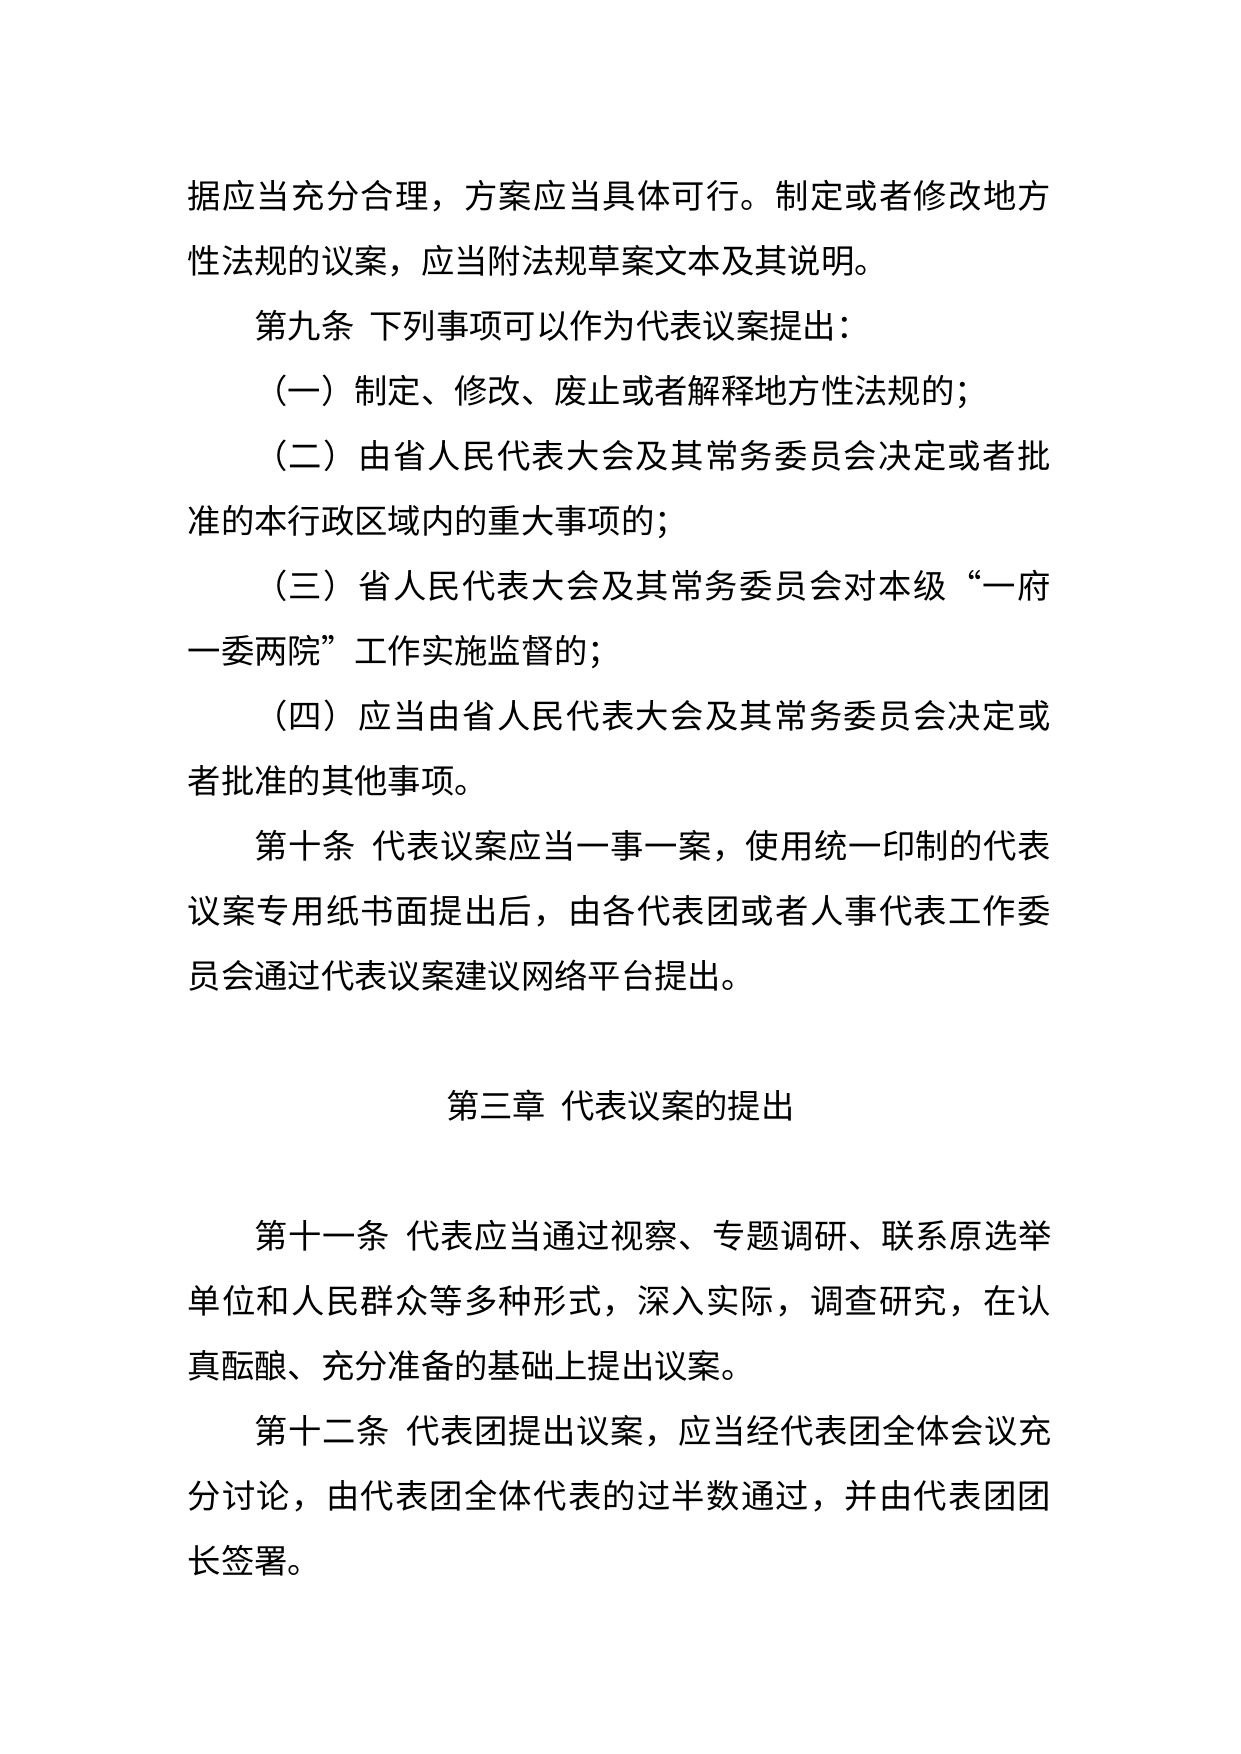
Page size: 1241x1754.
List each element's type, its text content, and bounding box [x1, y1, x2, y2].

text （三）省人民代表大会及其常务委员会对本级“一府一委两院”工作实施监督的； [187, 552, 1053, 682]
text 第十条 代表议案应当一事一案，使用统一印制的代表议案专用纸书面提出后，由各代表团或者人事代表工作委员会通过代表议案建议网络平台提出。 [187, 812, 1053, 1007]
text 第三章 代表议案的提出 [187, 1072, 1053, 1137]
text （二）由省人民代表大会及其常务委员会决定或者批准的本行政区域内的重大事项的； [187, 422, 1053, 552]
text 第十一条 代表应当通过视察、专题调研、联系原选举单位和人民群众等多种形式，深入实际，调查研究，在认真酝酿、充分准备的基础上提出议案。 [187, 1202, 1053, 1397]
text 第十二条 代表团提出议案，应当经代表团全体会议充分讨论，由代表团全体代表的过半数通过，并由代表团团长签署。 [187, 1397, 1053, 1592]
text （一）制定、修改、废止或者解释地方性法规的； [187, 357, 1053, 422]
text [187, 162, 1053, 292]
text （四）应当由省人民代表大会及其常务委员会决定或者批准的其他事项。 [187, 682, 1053, 812]
text 第九条 下列事项可以作为代表议案提出： [187, 292, 1053, 357]
